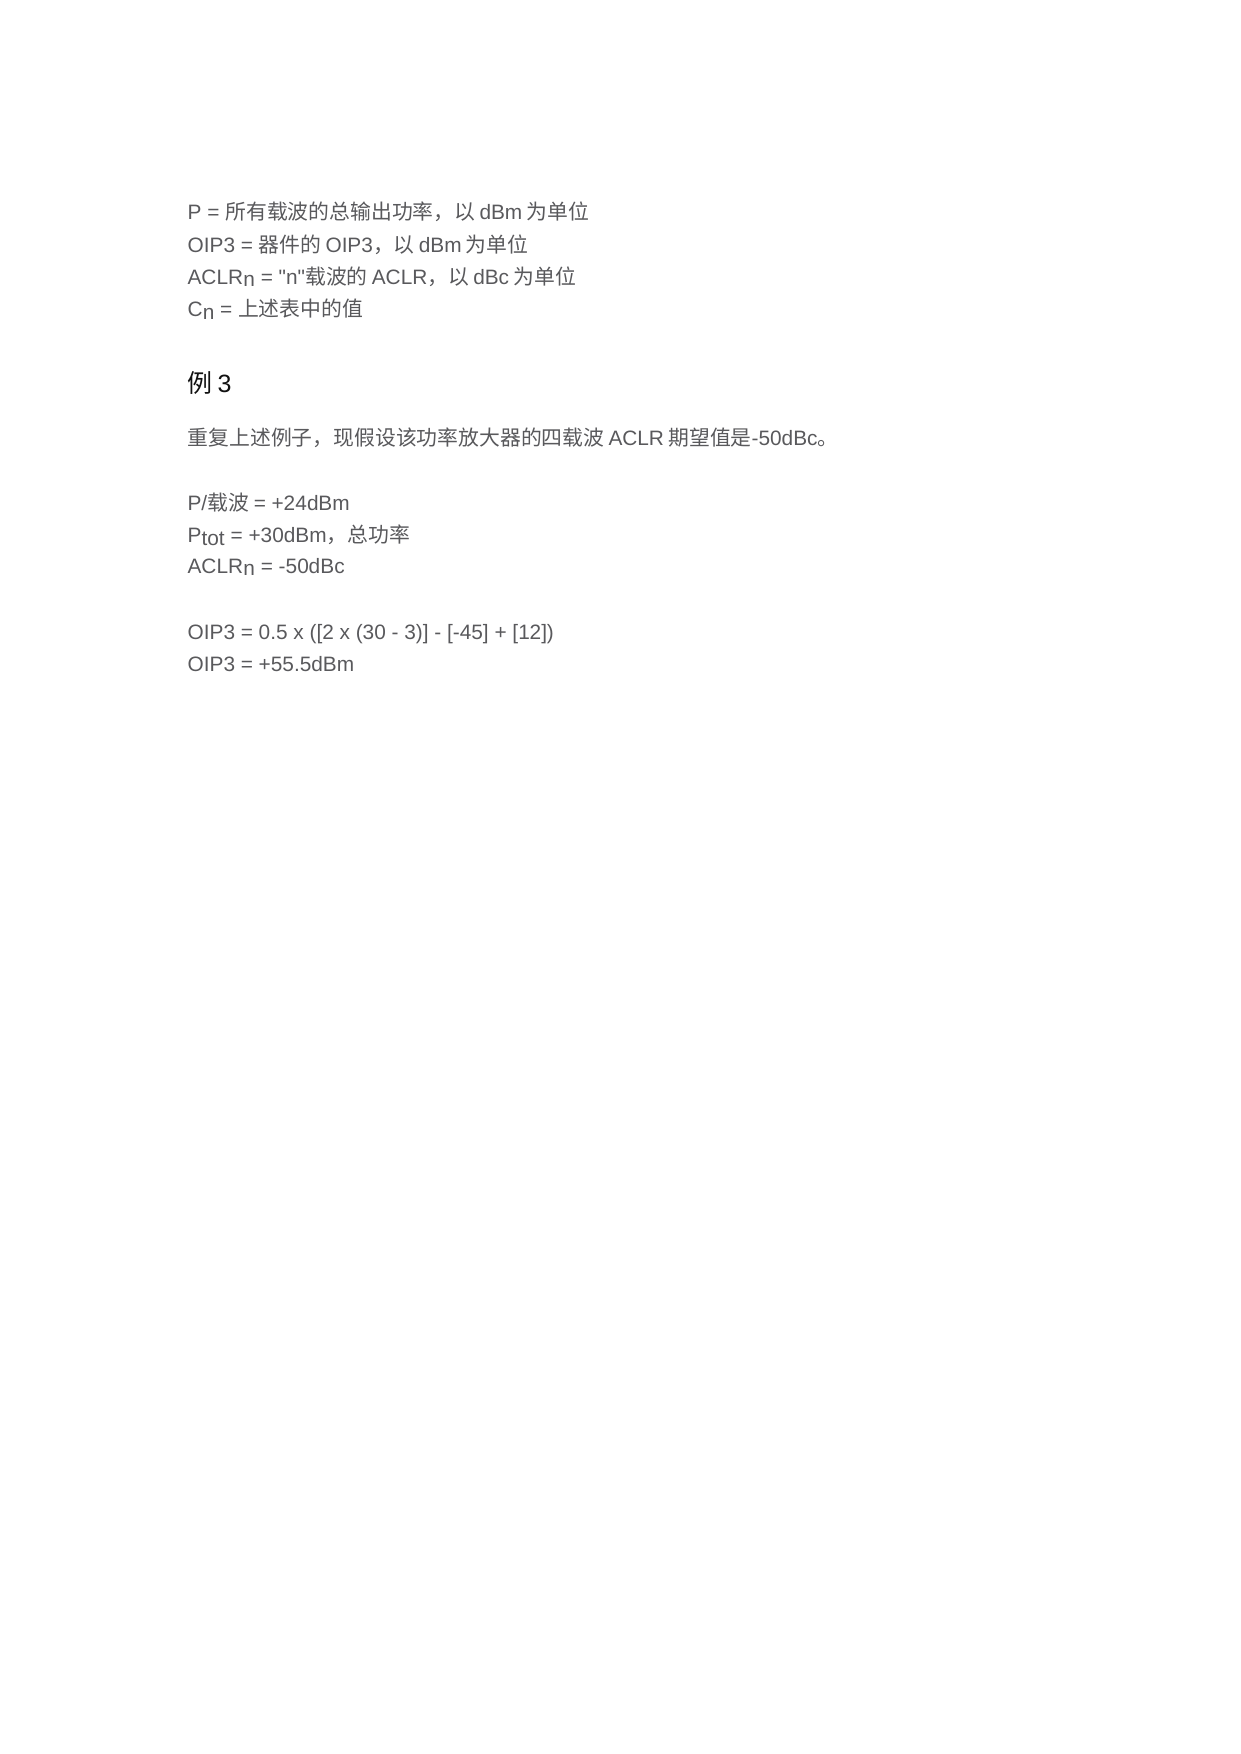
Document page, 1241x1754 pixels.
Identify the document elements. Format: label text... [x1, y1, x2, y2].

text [187, 162, 1053, 324]
text 例3 [187, 349, 1053, 414]
text 重复上述例子，现假设该功率放大器的四载波ACLR期望值是-50dBc。 P/载波 = +24dBm Ptot = +30dBm，总功率 ACLRn = -50dBc OIP3 = 0.5 x ([2 x (30 - 3)] - [-45] + [12]) OIP3 = +55.5dBm [187, 421, 1053, 681]
